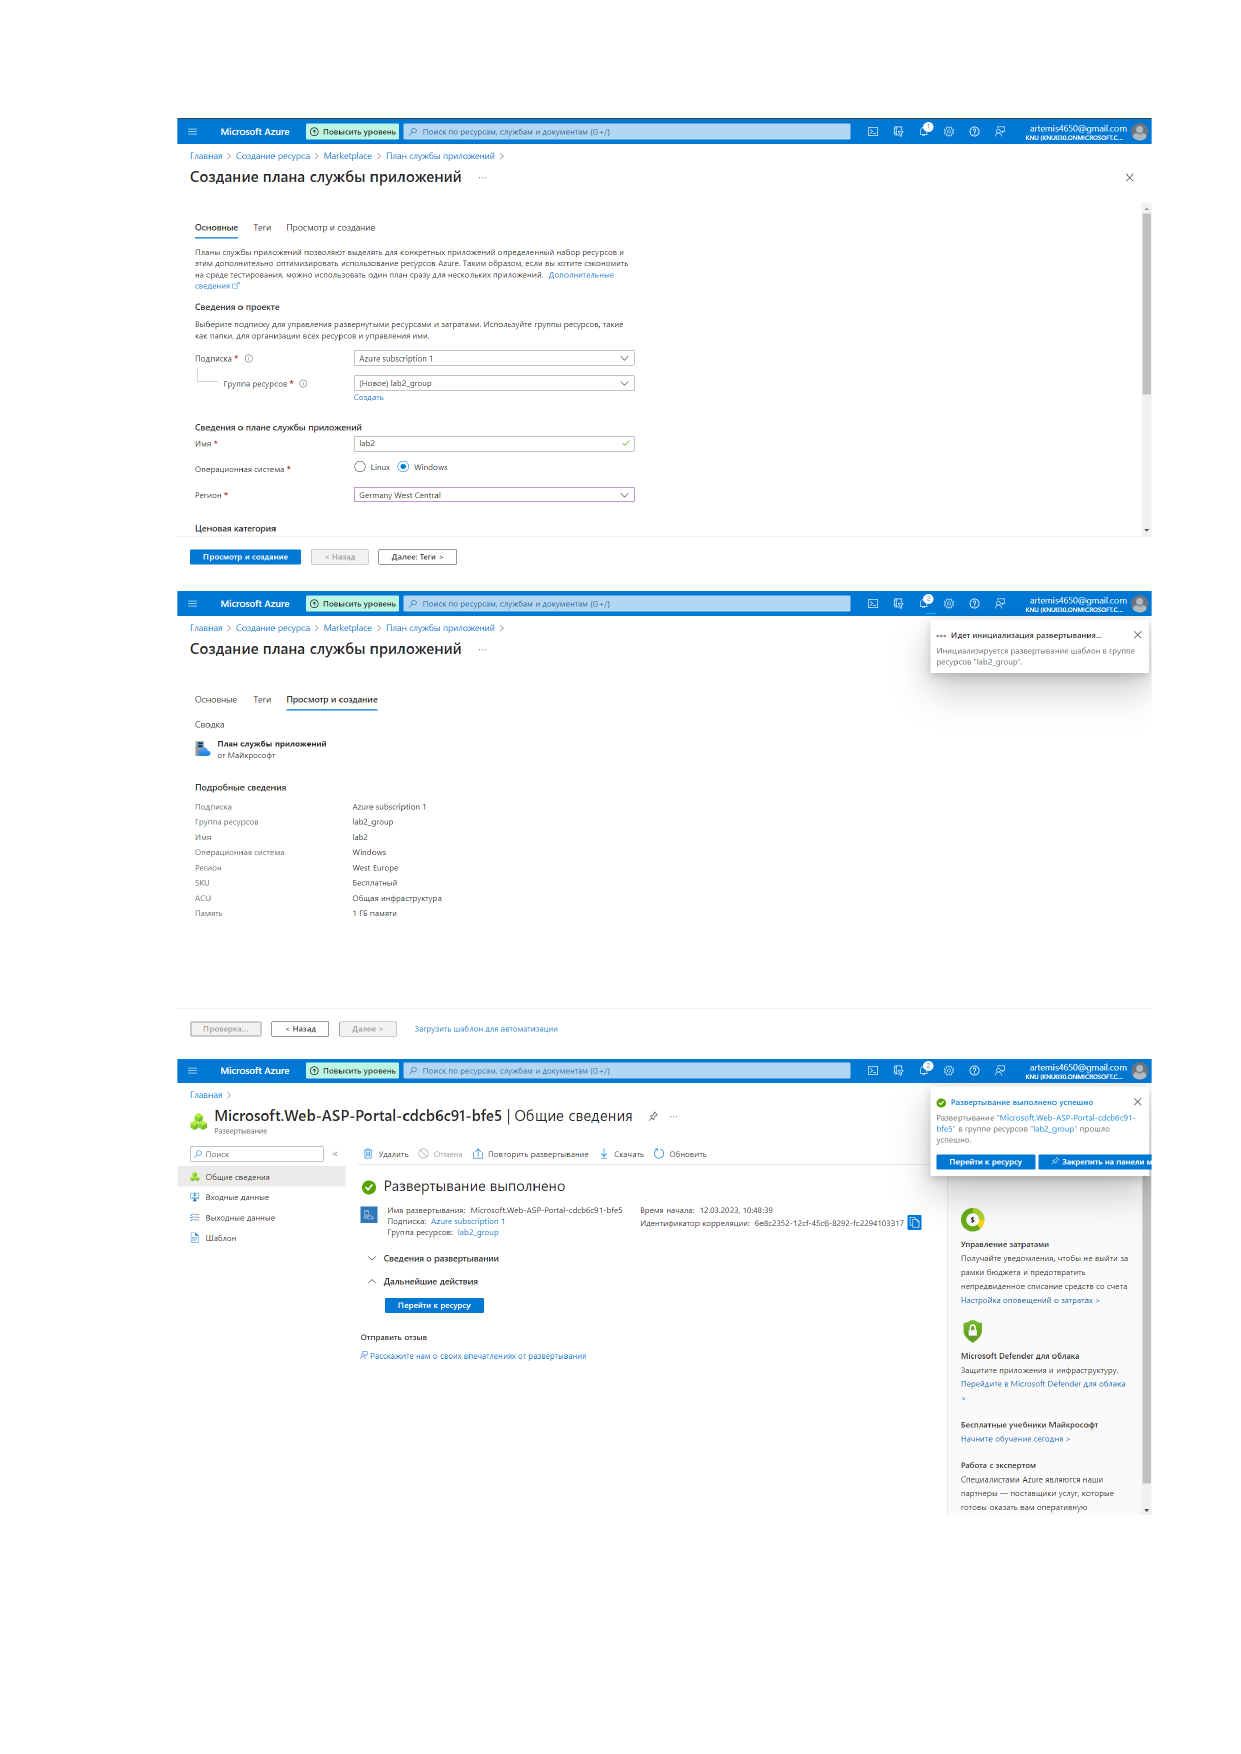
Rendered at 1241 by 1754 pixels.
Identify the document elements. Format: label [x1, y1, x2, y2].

picture [177, 591, 1152, 1041]
picture [177, 118, 1152, 574]
picture [177, 1059, 1152, 1515]
